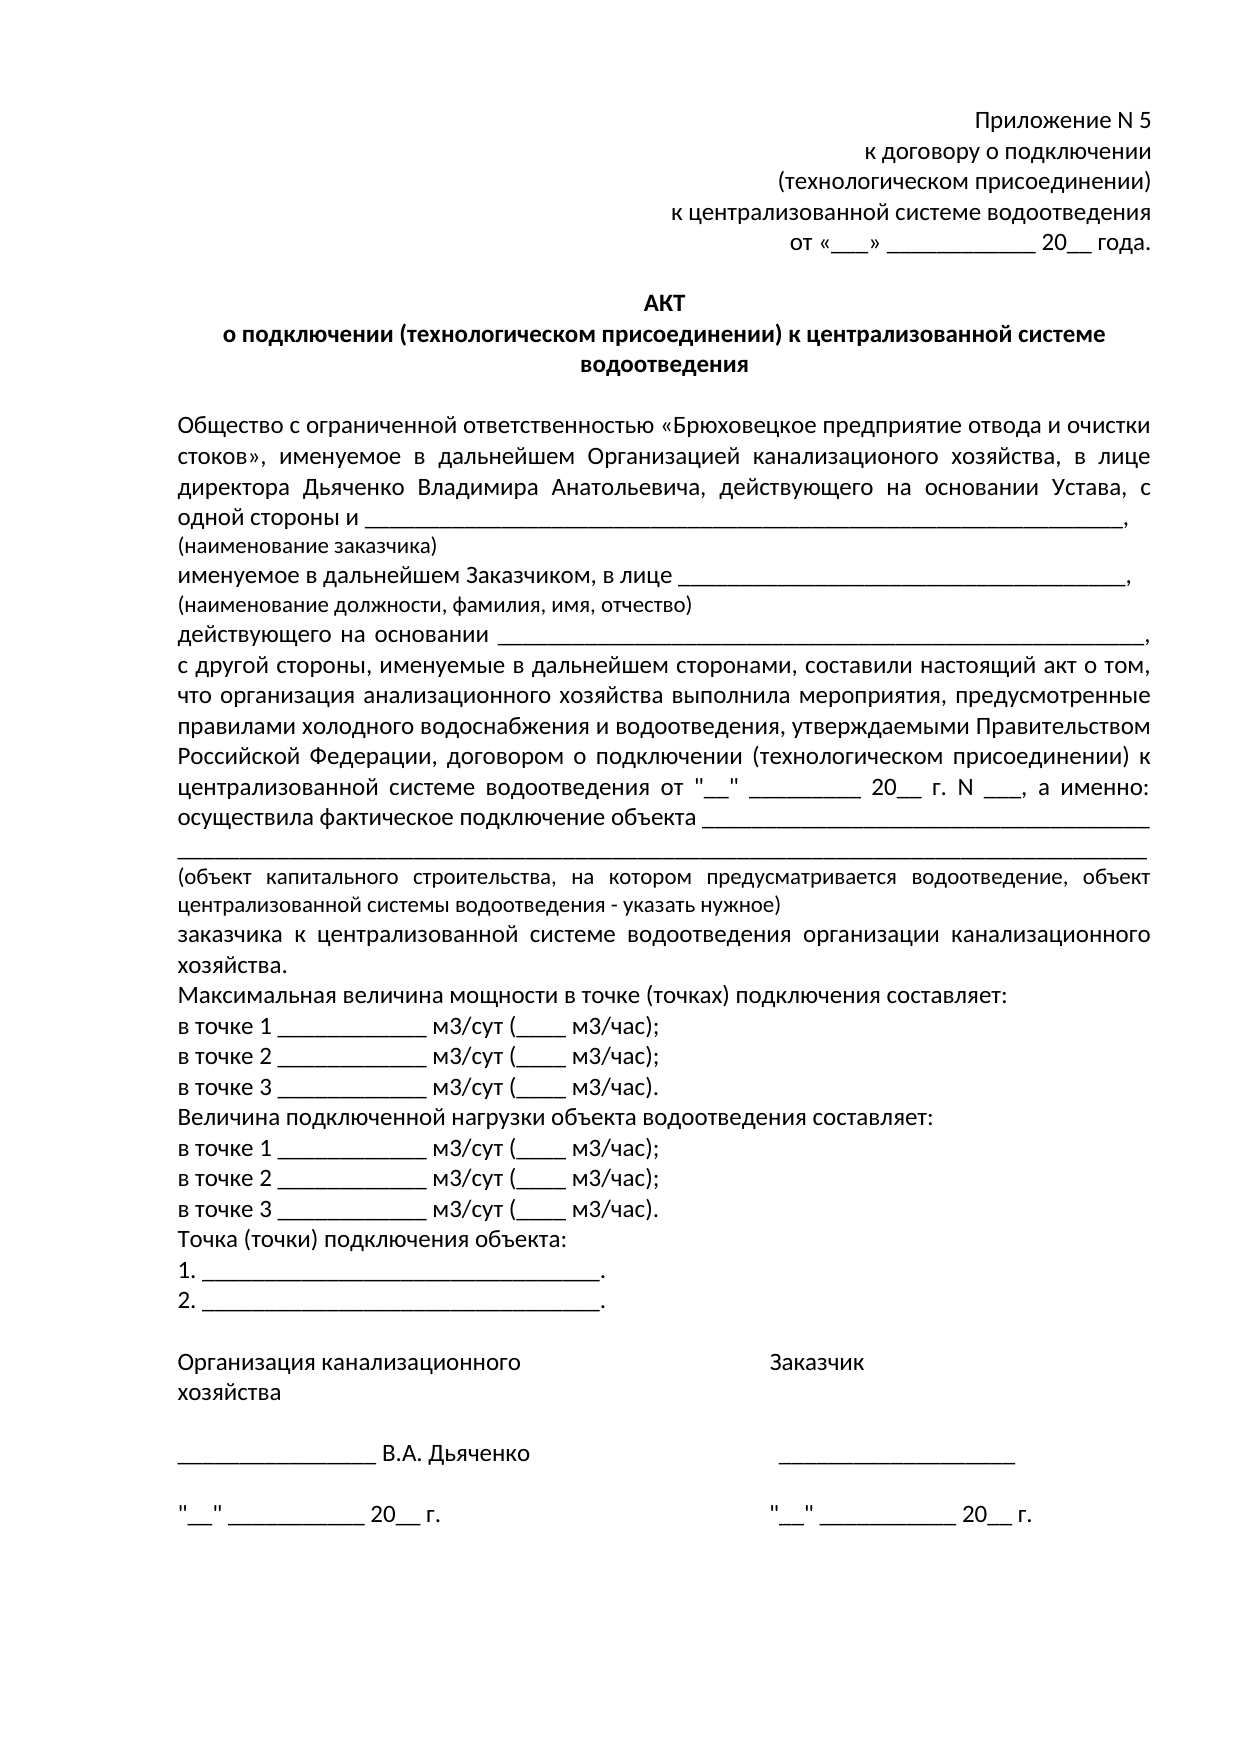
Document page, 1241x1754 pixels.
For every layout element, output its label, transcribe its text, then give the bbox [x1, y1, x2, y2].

text в точке 2 ____________ м3/сут (____ м3/час); [177, 1163, 1152, 1193]
text от «___» ____________ 20__ года. [177, 226, 1152, 257]
text в точке 1 ____________ м3/сут (____ м3/час); [177, 1132, 1152, 1163]
text в точке 2 ____________ м3/сут (____ м3/час); [177, 1041, 1152, 1071]
text 1. ________________________________. [177, 1254, 1152, 1285]
text (технологическом присоединении) [177, 165, 1152, 196]
text ________________ В.А. Дьяченко ___________________ [177, 1437, 1152, 1468]
text Приложение N 5 [177, 104, 1152, 135]
text в точке 1 ____________ м3/сут (____ м3/час); [177, 1010, 1152, 1041]
text хозяйства [177, 1376, 1152, 1407]
text Общество с ограниченной ответственностью «Брюховецкое предприятие отвода и очистки стоков», именуемое в дальнейшем Организацией канализационого хозяйства, в лице директора Дьяченко Владимира Анатольевича, действующего на основании Устава, с одной стороны и _____________________________________________________________, [177, 409, 1152, 532]
text АКТ [177, 287, 1152, 318]
text Максимальная величина мощности в точке (точках) подключения составляет: [177, 979, 1152, 1010]
text о подключении (технологическом присоединении) к централизованной системе водоотведения [177, 318, 1152, 379]
text Точка (точки) подключения объекта: [177, 1224, 1152, 1254]
text (наименование заказчика) [177, 532, 1152, 560]
text действующего на основании ____________________________________________________, с другой стороны, именуемые в дальнейшем сторонами, составили настоящий акт о том, что организация анализационного хозяйства выполнила мероприятия, предусмотренные правилами холодного водоснабжения и водоотведения, утверждаемыми Правительством Российской Федерации, договором о подключении (технологическом присоединении) к централизованной системе водоотведения от "__" _________ 20__ г. N ___, а именно: осуществила фактическое подключение объекта ____________________________________ [177, 618, 1152, 832]
text к договору о подключении [177, 135, 1152, 165]
text к централизованной системе водоотведения [177, 196, 1152, 226]
text заказчика к централизованной системе водоотведения организации канализационного хозяйства. [177, 918, 1152, 979]
text (объект капитального строительства, на котором предусматривается водоотведение, объект централизованной системы водоотведения - указать нужное) [177, 862, 1152, 918]
text Величина подключенной нагрузки объекта водоотведения составляет: [177, 1102, 1152, 1132]
text в точке 3 ____________ м3/сут (____ м3/час). [177, 1193, 1152, 1224]
text в точке 3 ____________ м3/сут (____ м3/час). [177, 1071, 1152, 1102]
text "__" ___________ 20__ г. "__" ___________ 20__ г. [177, 1498, 1152, 1529]
text Организация канализационного Заказчик [177, 1346, 1152, 1376]
text именуемое в дальнейшем Заказчиком, в лице ____________________________________, [177, 560, 1152, 590]
text 2. ________________________________. [177, 1285, 1152, 1315]
text ______________________________________________________________________________ [177, 832, 1152, 862]
text (наименование должности, фамилия, имя, отчество) [177, 590, 1152, 618]
